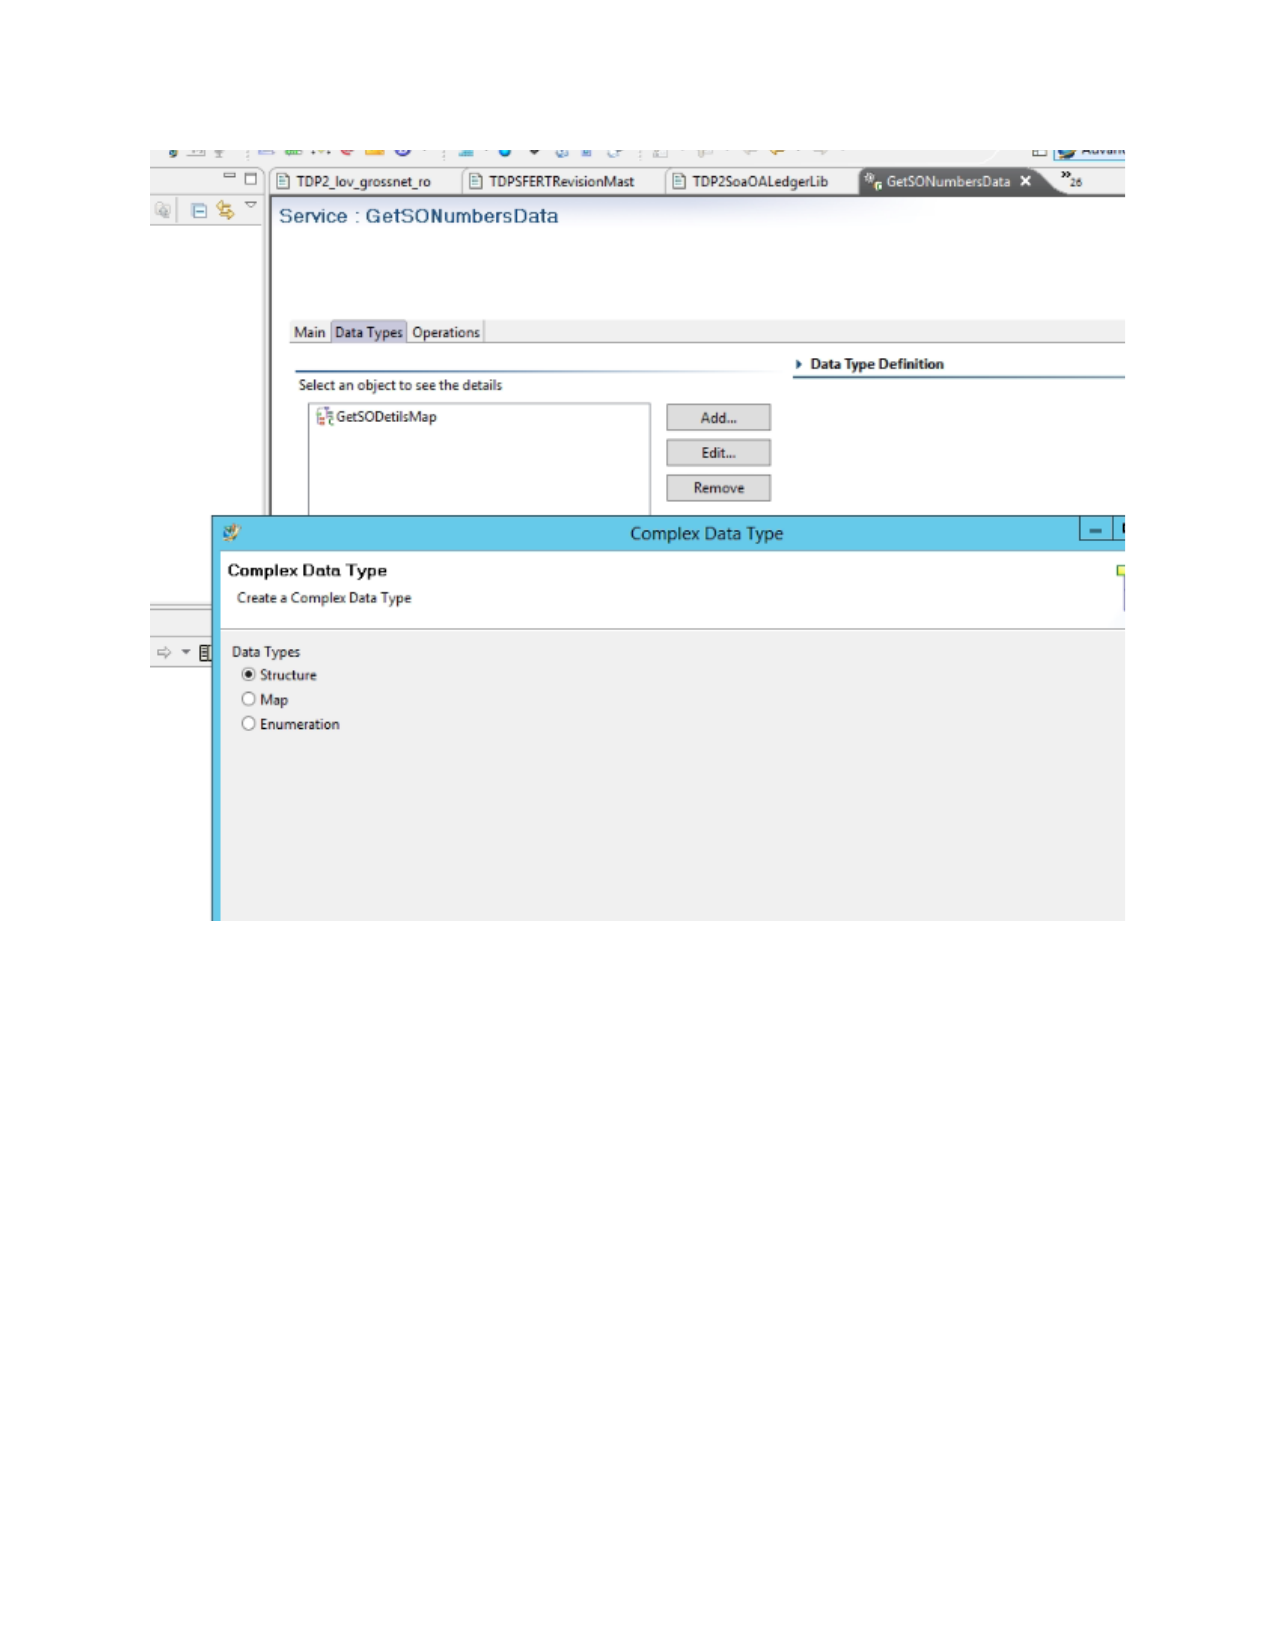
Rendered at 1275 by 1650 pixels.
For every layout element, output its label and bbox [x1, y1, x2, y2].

picture [150, 150, 1125, 921]
